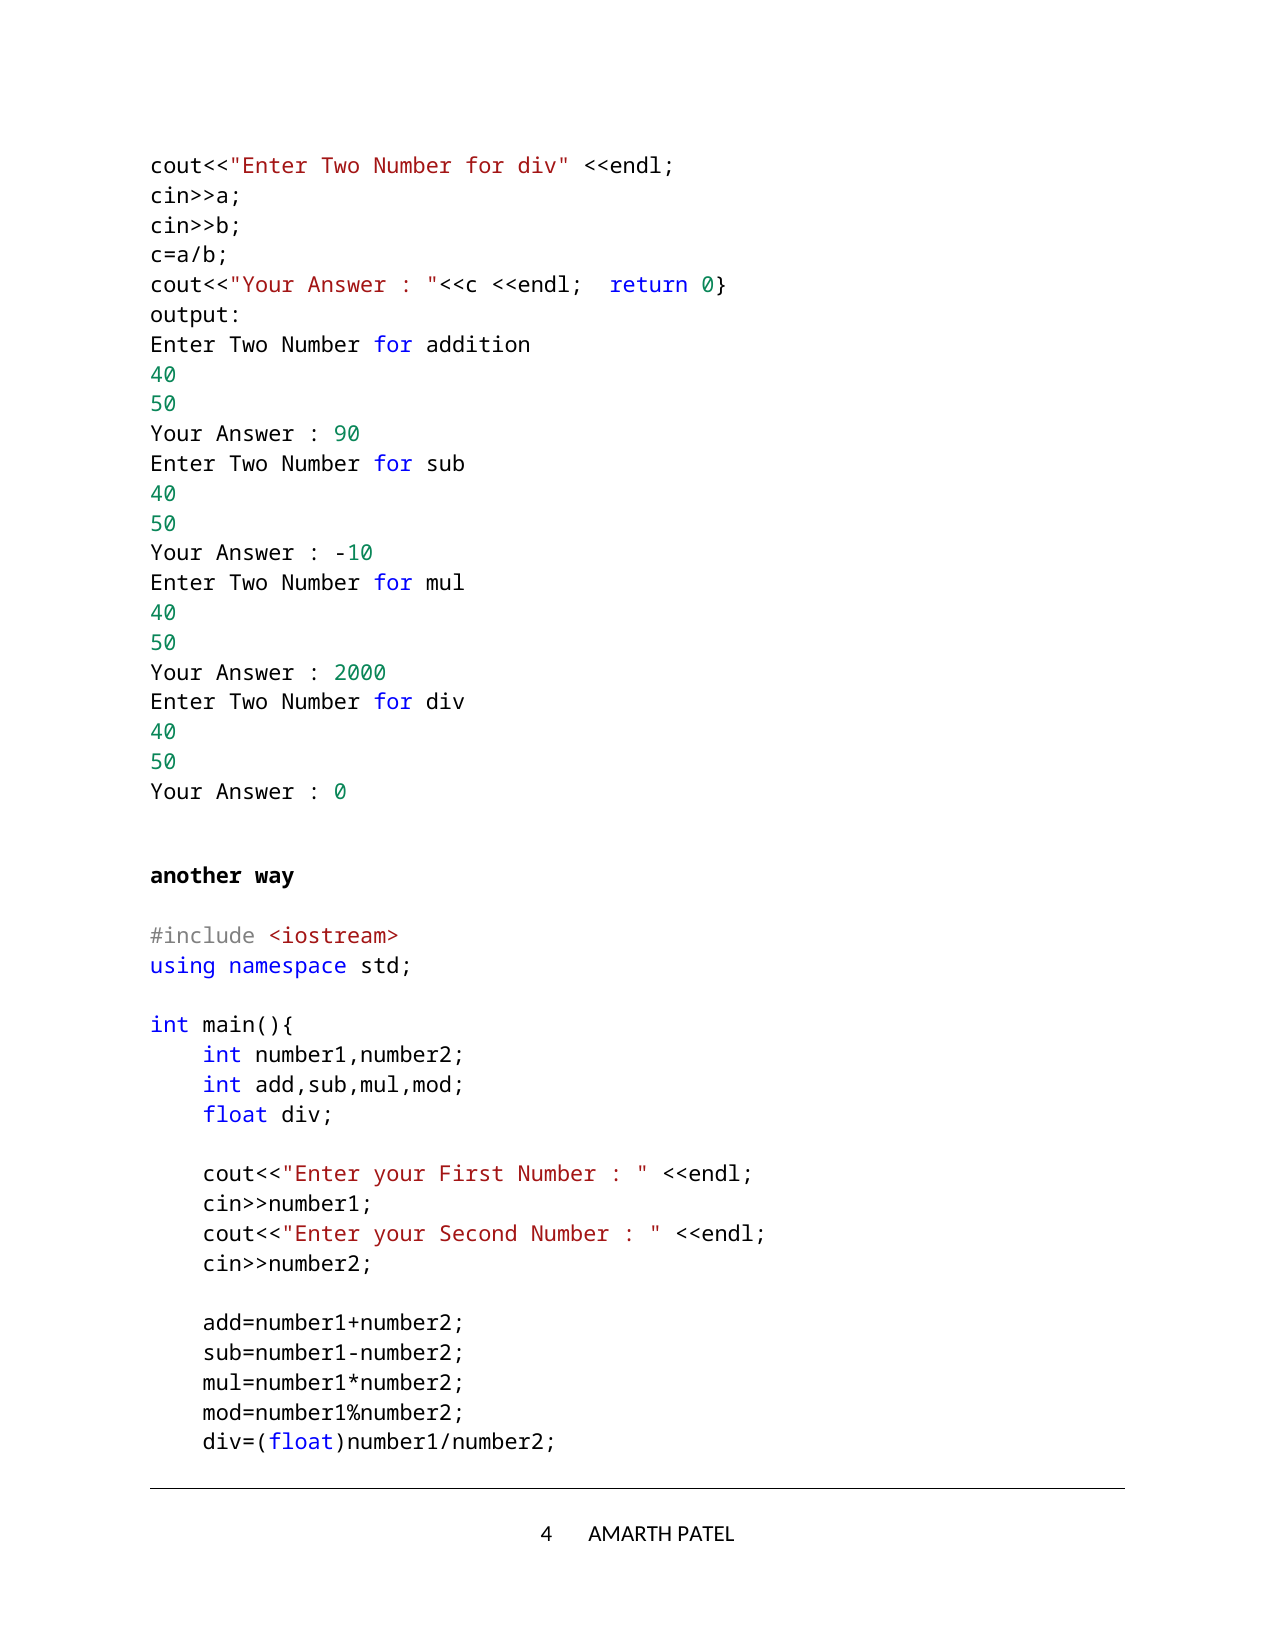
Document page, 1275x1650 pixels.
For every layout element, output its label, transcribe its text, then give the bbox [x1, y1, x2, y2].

text 50 [150, 746, 1125, 776]
text float div; [150, 1098, 1125, 1128]
text #include <iostream> [150, 920, 1125, 949]
text Your Answer : 90 [150, 418, 1125, 448]
text 40 [150, 478, 1125, 507]
text c=a/b; [150, 239, 1125, 269]
text cout<<"Your Answer : "<<c <<endl; return 0} [150, 269, 1125, 299]
text Your Answer : -10 [150, 537, 1125, 567]
text 40 [150, 358, 1125, 388]
text 50 [150, 507, 1125, 537]
text add=number1+number2; [150, 1307, 1125, 1337]
text output: [150, 299, 1125, 329]
text Enter Two Number for div [150, 686, 1125, 716]
text Enter Two Number for mul [150, 567, 1125, 597]
text another way [150, 860, 1125, 890]
text 40 [150, 597, 1125, 627]
text cout<<"Enter your Second Number : " <<endl; [150, 1218, 1125, 1247]
text Your Answer : 0 [150, 776, 1125, 805]
text cin>>b; [150, 209, 1125, 239]
text sub=number1-number2; [150, 1337, 1125, 1367]
text mod=number1%number2; [150, 1396, 1125, 1426]
text using namespace std; [150, 949, 1125, 979]
text Your Answer : 2000 [150, 656, 1125, 686]
text mul=number1*number2; [150, 1367, 1125, 1396]
text 50 [150, 388, 1125, 418]
text cin>>number1; [150, 1188, 1125, 1218]
text Enter Two Number for addition [150, 329, 1125, 358]
text cout<<"Enter Two Number for div" <<endl; [150, 150, 1125, 180]
text 40 [150, 716, 1125, 746]
text cin>>a; [150, 180, 1125, 209]
text int main(){ [150, 1009, 1125, 1039]
text div=(float)number1/number2; [150, 1426, 1125, 1456]
text cout<<"Enter your First Number : " <<endl; [150, 1158, 1125, 1188]
text Enter Two Number for sub [150, 448, 1125, 478]
text int number1,number2; [150, 1039, 1125, 1069]
text int add,sub,mul,mod; [150, 1069, 1125, 1098]
text 50 [150, 627, 1125, 656]
text cin>>number2; [150, 1247, 1125, 1277]
